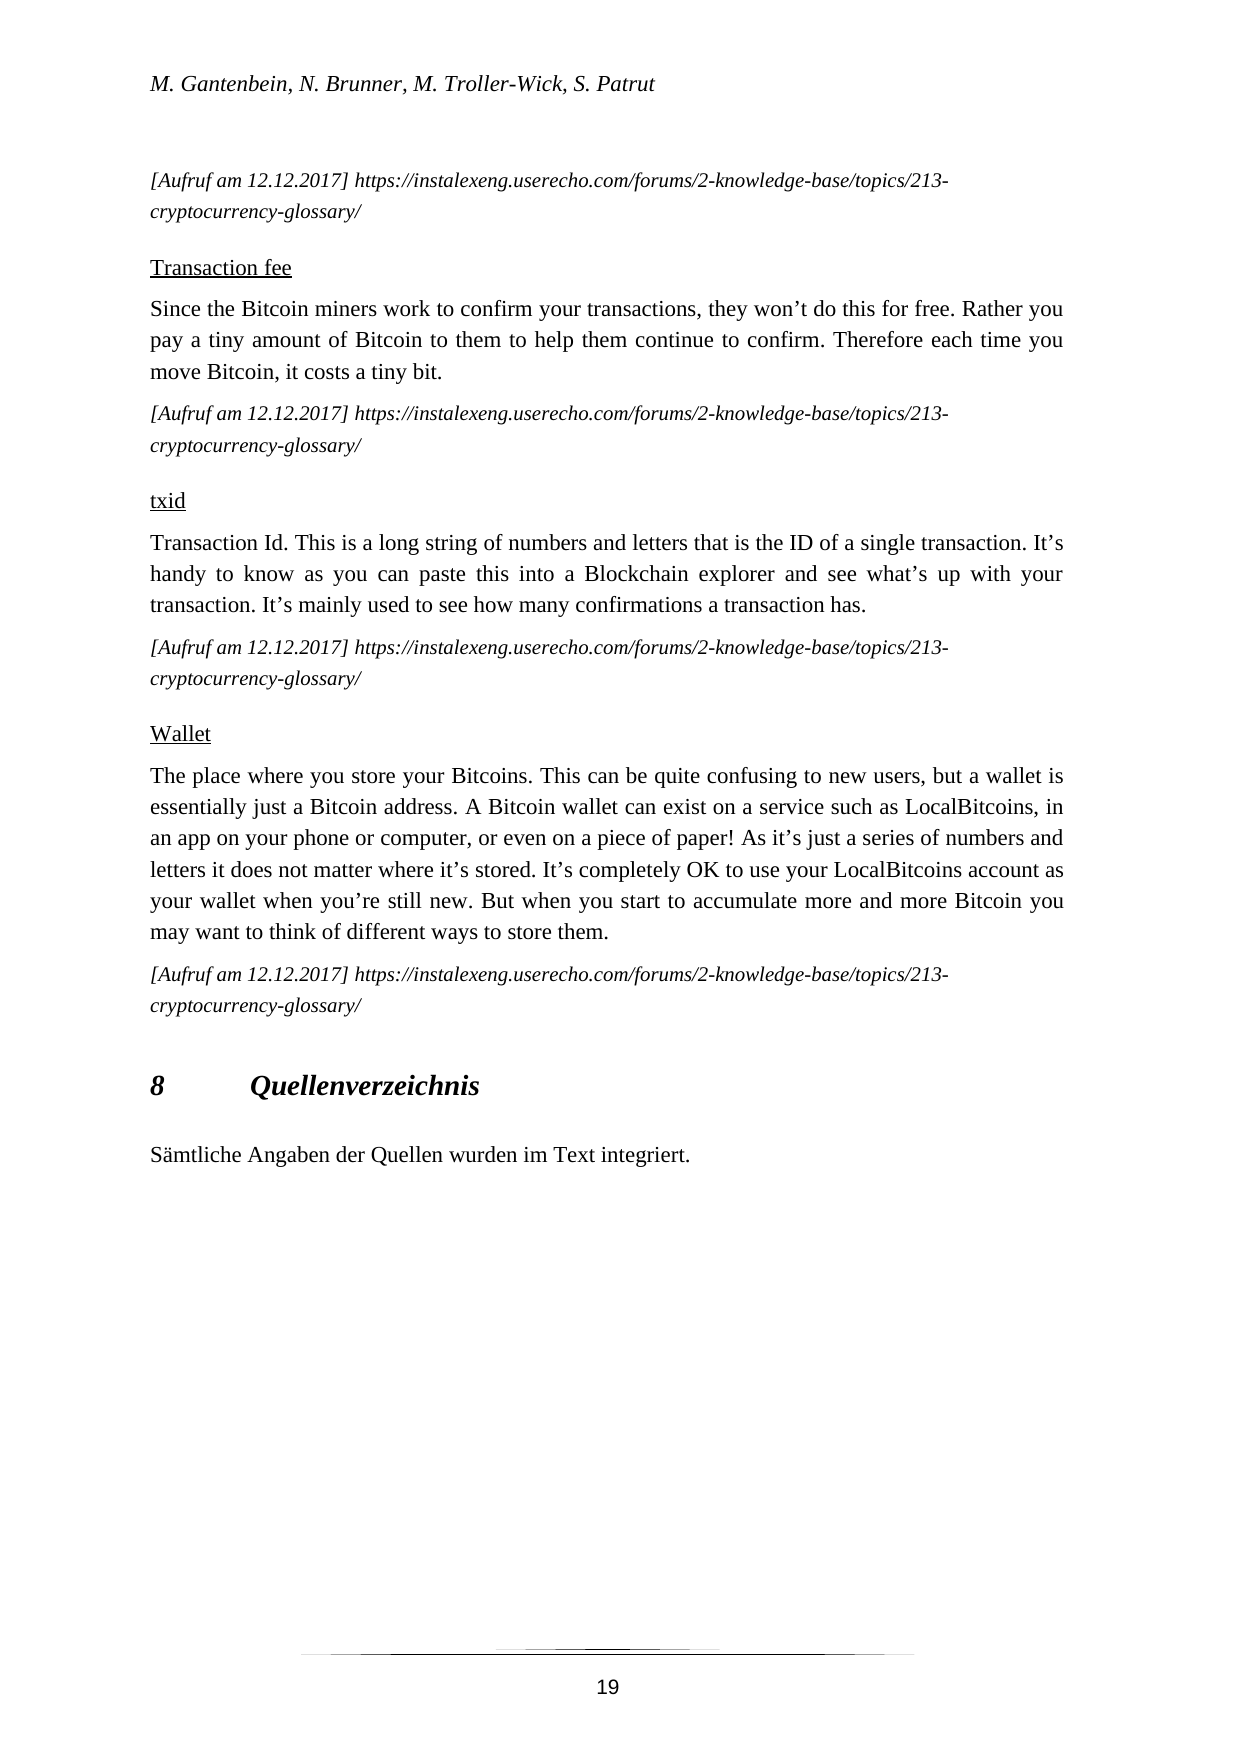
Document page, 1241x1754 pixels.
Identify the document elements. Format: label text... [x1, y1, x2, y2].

text txid [150, 483, 1065, 514]
text [Aufruf am 12.12.2017] https://instalexeng.userecho.com/forums/2-knowledge-base/topics/213-cryptocurrency-glossary/ [150, 629, 1065, 692]
text Sämtliche Angaben der Quellen wurden im Text integriert. [150, 1137, 1065, 1169]
text Transaction fee [150, 250, 1065, 281]
text Transaction Id. This is a long string of numbers and letters that is the ID of a single transaction. It’s handy to know as you can paste this into a Blockchain explorer and see what’s up with your transaction. It’s mainly used to see how many confirmations a transaction has. [150, 525, 1065, 619]
text Since the Bitcoin miners work to confirm your transactions, they won’t do this for free. Rather you pay a tiny amount of Bitcoin to them to help them continue to confirm. Therefore each time you move Bitcoin, it costs a tiny bit. [150, 292, 1065, 385]
subtitle Quellenverzeichnis [150, 1060, 1065, 1104]
text Wallet [150, 717, 1065, 748]
text [Aufruf am 12.12.2017] https://instalexeng.userecho.com/forums/2-knowledge-base/topics/213-cryptocurrency-glossary/ [150, 396, 1065, 458]
text The place where you store your Bitcoins. This can be quite confusing to new users, but a wallet is essentially just a Bitcoin address. A Bitcoin wallet can exist on a service such as LocalBitcoins, in an app on your phone or computer, or even on a piece of paper! As it’s just a series of numbers and letters it does not matter where it’s stored. It’s completely OK to use your LocalBitcoins account as your wallet when you’re still new. But when you start to accumulate more and more Bitcoin you may want to think of different ways to store them. [150, 758, 1065, 946]
text [Aufruf am 12.12.2017] https://instalexeng.userecho.com/forums/2-knowledge-base/topics/213-cryptocurrency-glossary/ [150, 956, 1065, 1019]
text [150, 162, 1065, 225]
